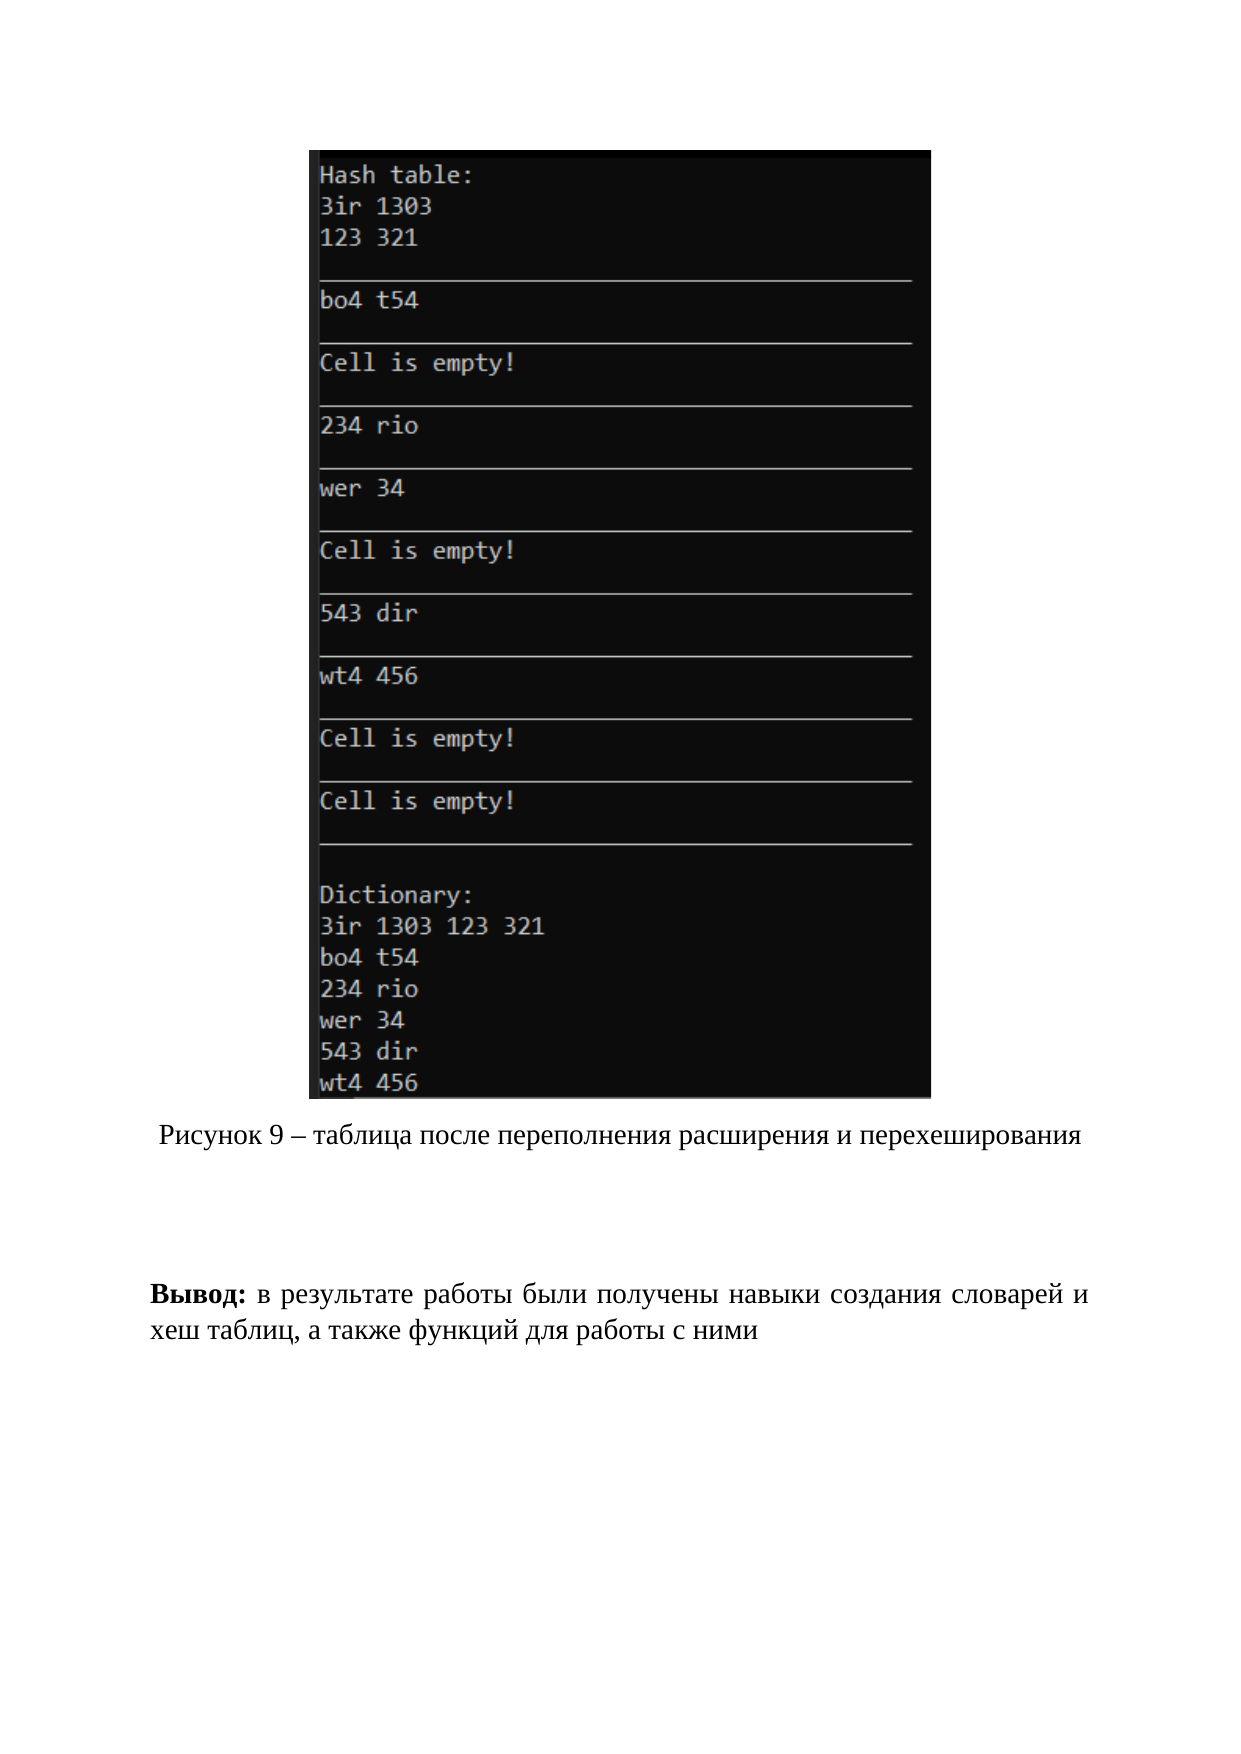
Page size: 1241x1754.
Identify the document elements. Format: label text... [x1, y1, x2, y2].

text Вывод: в результате работы были получены навыки создания словарей и хеш таблиц, а также функций для работы с ними [150, 1276, 1090, 1345]
picture [309, 150, 932, 1099]
text Рисунок 9 – таблица после переполнения расширения и перехеширования [150, 1117, 1090, 1151]
